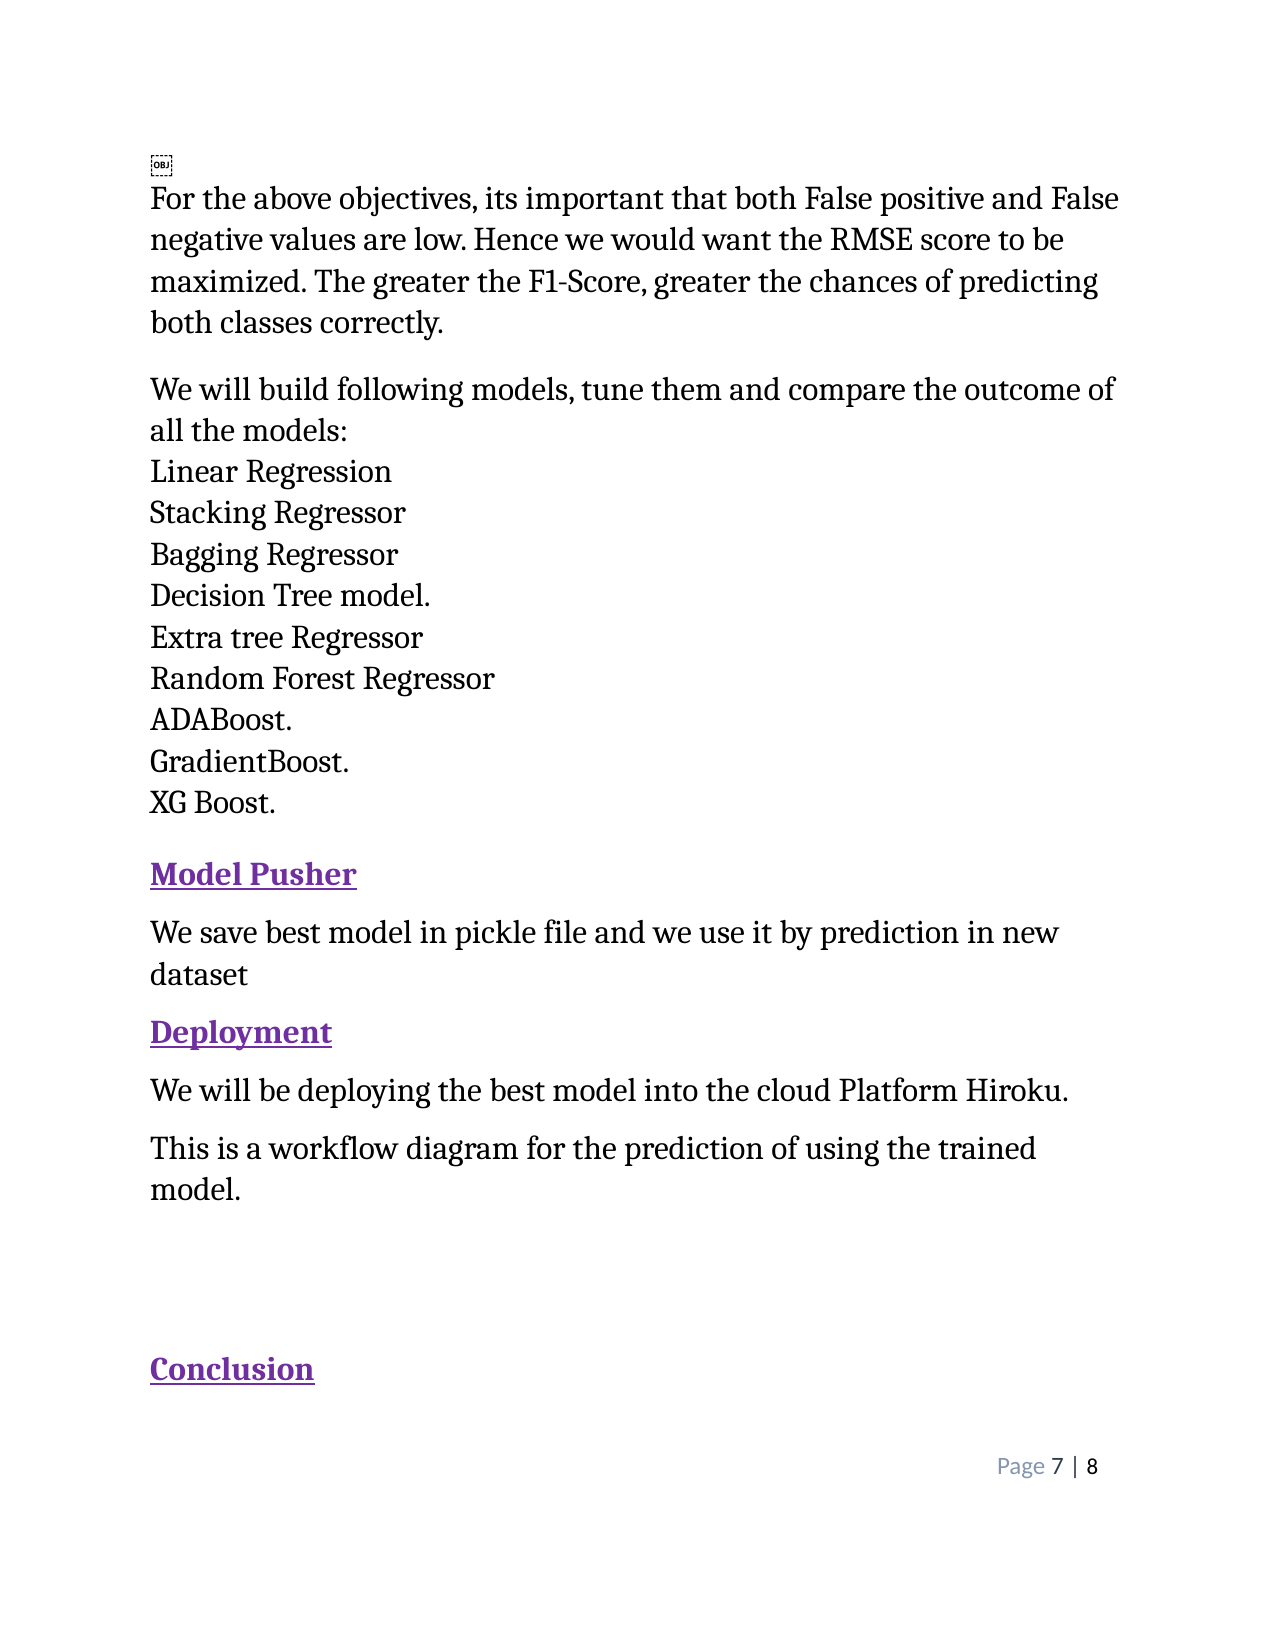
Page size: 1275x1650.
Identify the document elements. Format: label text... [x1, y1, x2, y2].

text Stacking Regressor [150, 494, 1125, 532]
text Decision Tree model. [150, 577, 1125, 615]
text ADABoost. [150, 701, 1125, 739]
text Bagging Regressor [150, 535, 1125, 574]
text XG Boost. [150, 783, 1125, 822]
text For the above objectives, its important that both False positive and False negative values are low. Hence we would want the RMSE score to be maximized. The greater the F1-Score, greater the chances of predicting both classes correctly. [150, 179, 1125, 342]
text Conclusion [150, 1350, 1125, 1389]
text GradientBoost. [150, 742, 1125, 780]
text Random Forest Regressor [150, 659, 1125, 698]
text Model Pusher [150, 856, 1125, 894]
text We will be deploying the best model into the cloud Platform Hiroku. [150, 1071, 1125, 1109]
text Linear Regression [150, 453, 1125, 491]
text We save best model in pickle file and we use it by prediction in new dataset [150, 914, 1125, 993]
text This is a workflow diagram for the prediction of using the trained model. [150, 1129, 1125, 1209]
text Extra tree Regressor [150, 618, 1125, 656]
text We will build following models, tune them and compare the outcome of all the models: [150, 370, 1125, 449]
text Deployment [150, 1013, 1125, 1052]
